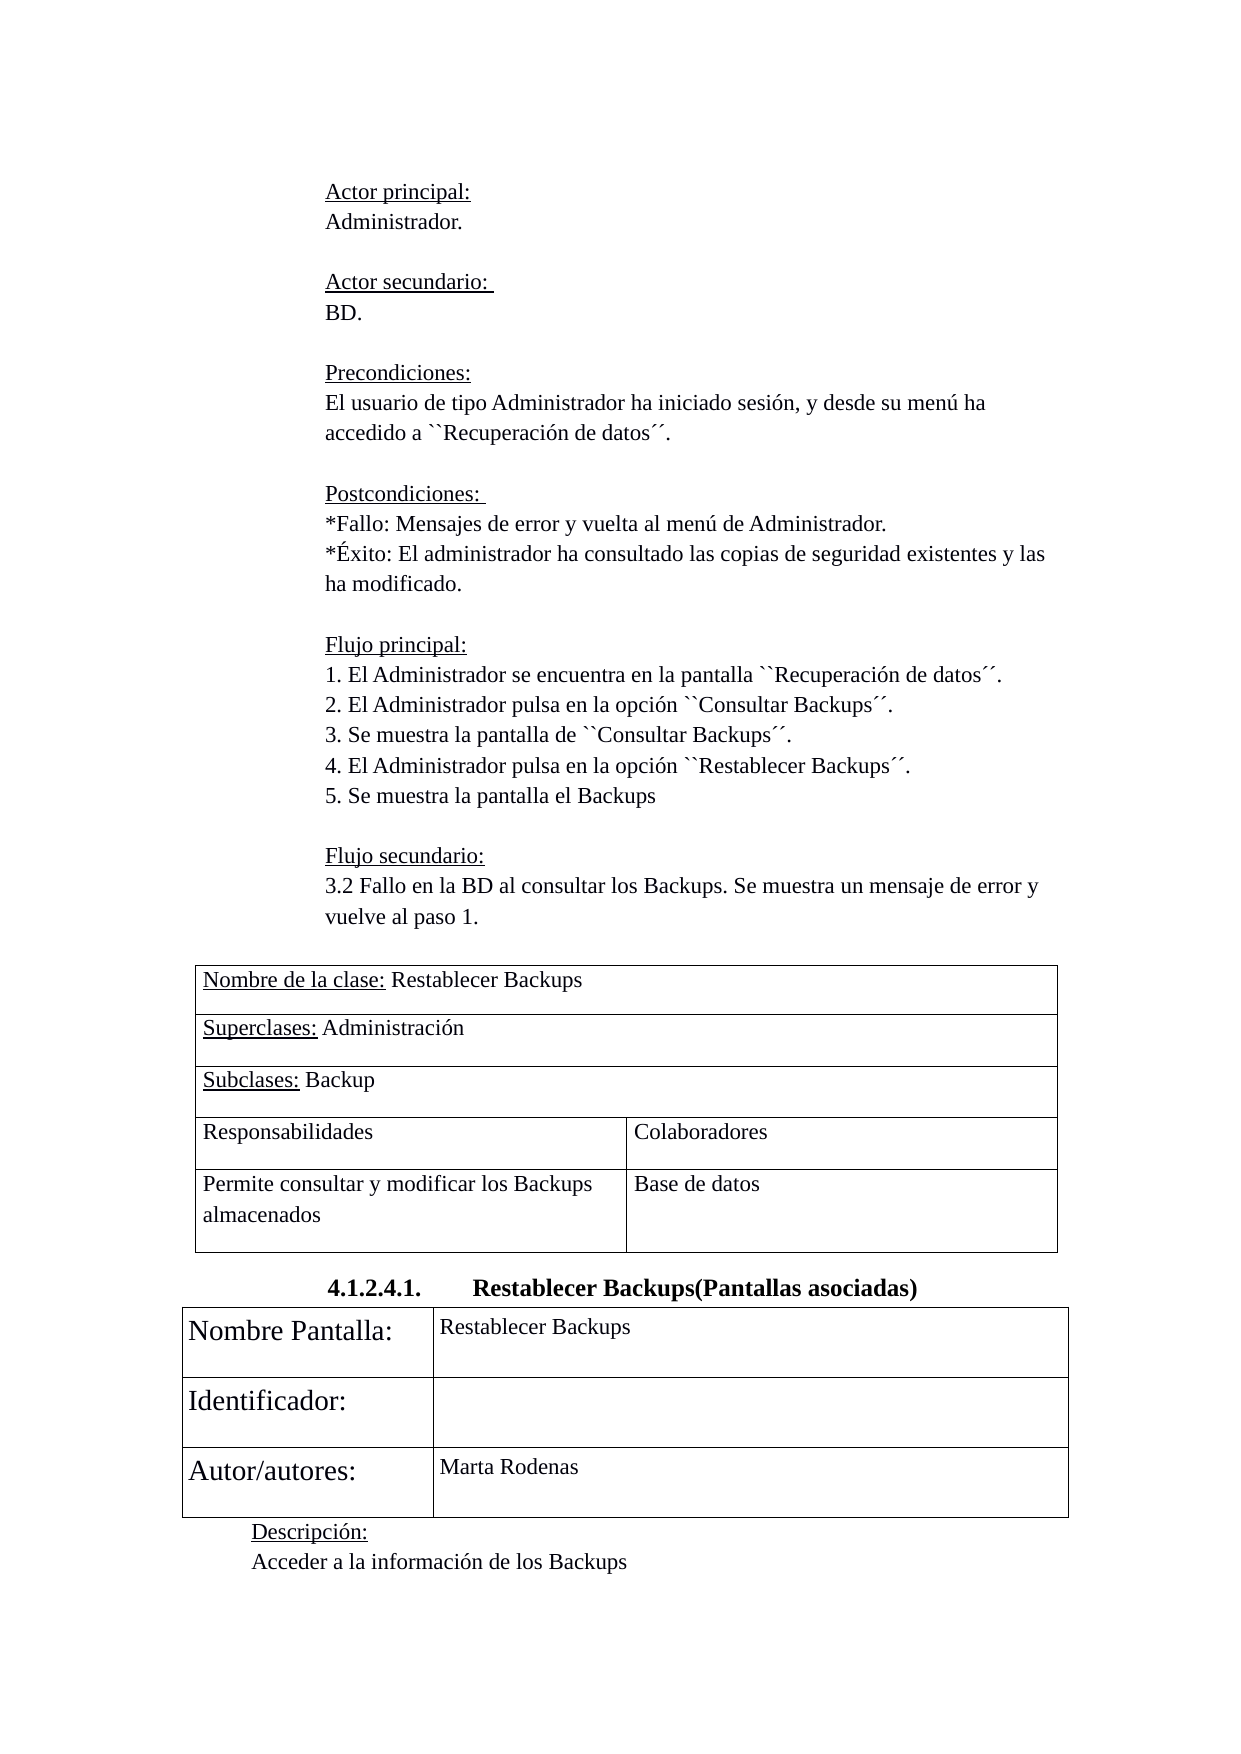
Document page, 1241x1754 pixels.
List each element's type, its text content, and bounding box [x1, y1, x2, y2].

text Actor principal: [325, 178, 1063, 204]
text 5. Se muestra la pantalla el Backups [325, 782, 1063, 808]
text 3.2 Fallo en la BD al consultar los Backups. Se muestra un mensaje de error y vuelve al paso 1. [325, 873, 1063, 929]
table_header Nombre de la clase: Restablecer Backups [196, 966, 1057, 1013]
table_cell Subclases: Backup [196, 1067, 1057, 1117]
table_header Restablecer Backups [434, 1308, 1068, 1377]
list Restablecer Backups(Pantallas asociadas) [327, 1273, 1063, 1302]
text 1. El Administrador se encuentra en la pantalla ``Recuperación de datos´´. [325, 661, 1063, 687]
table_cell Marta Rodenas [434, 1448, 1068, 1517]
text Descripción: [251, 1518, 1063, 1544]
text 2. El Administrador pulsa en la opción ``Consultar Backups´´. [325, 691, 1063, 718]
text 3. Se muestra la pantalla de ``Consultar Backups´´. [325, 722, 1063, 748]
table_cell Permite consultar y modificar los Backups almacenados [196, 1170, 626, 1252]
text 4. El Administrador pulsa en la opción ``Restablecer Backups´´. [325, 752, 1063, 778]
table_cell Autor/autores: [183, 1448, 433, 1517]
table_cell Colaboradores [627, 1118, 1057, 1169]
text Acceder a la información de los Backups [251, 1548, 1063, 1574]
table_header Nombre Pantalla: [183, 1308, 433, 1377]
text *Fallo: Mensajes de error y vuelta al menú de Administrador. [325, 510, 1063, 536]
text *Éxito: El administrador ha consultado las copias de seguridad existentes y las ha modificado. [325, 540, 1063, 597]
table_cell Base de datos [627, 1170, 1057, 1252]
table_cell Superclases: Administración [196, 1015, 1057, 1066]
text El usuario de tipo Administrador ha iniciado sesión, y desde su menú ha accedido a ``Recuperación de datos´´. [325, 389, 1063, 446]
text BD. [325, 299, 1063, 325]
table_cell Responsabilidades [196, 1118, 626, 1169]
table_cell Identificador: [183, 1378, 433, 1447]
text Administrador. [325, 208, 1063, 234]
text Precondiciones: [325, 359, 1063, 385]
table_cell [434, 1378, 1068, 1447]
text Actor secundario: [325, 268, 1063, 295]
text Postcondiciones: [325, 480, 1063, 506]
text Flujo principal: [325, 631, 1063, 657]
text Flujo secundario: [325, 842, 1063, 869]
